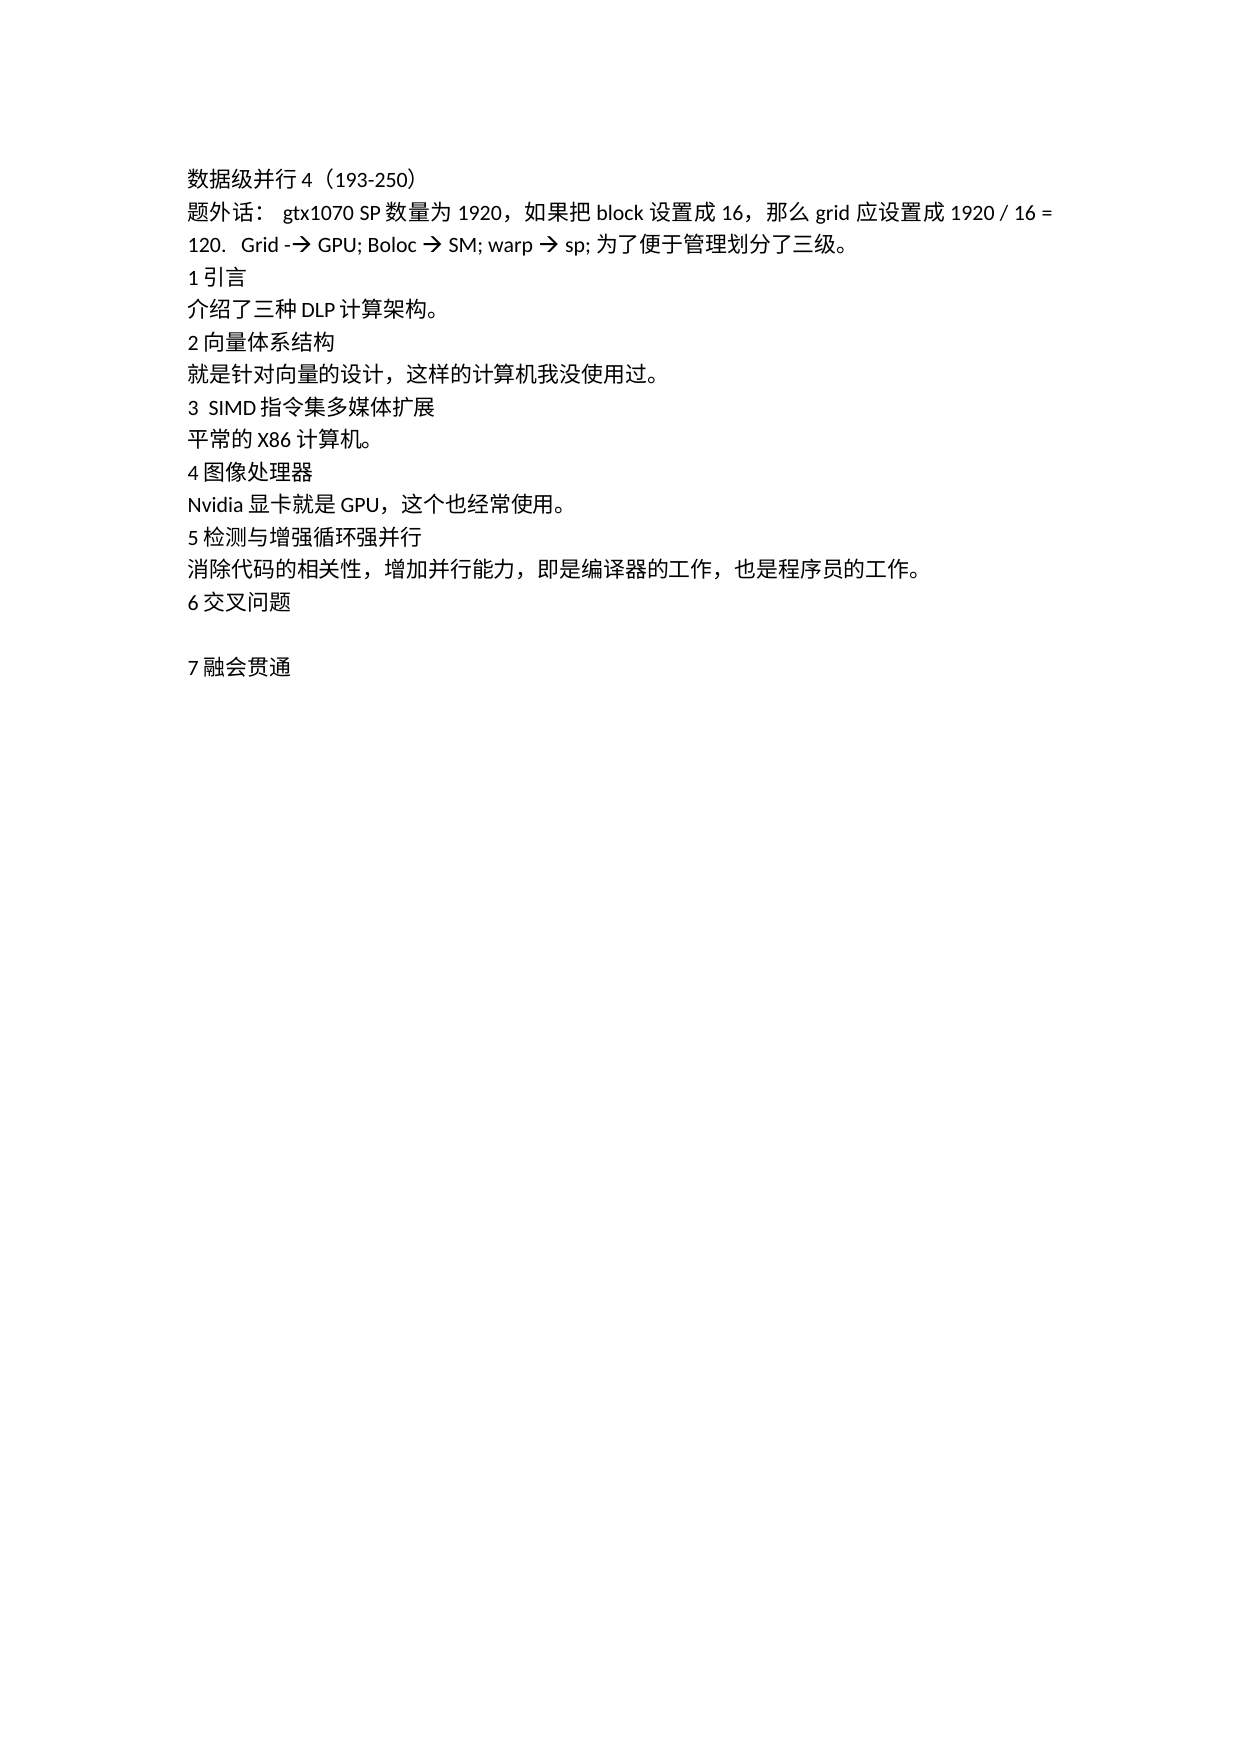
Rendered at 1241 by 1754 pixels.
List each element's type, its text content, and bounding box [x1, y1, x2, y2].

text 题外话： gtx1070 SP数量为1920，如果把block 设置成16，那么grid 应设置成1920 / 16 = 120. Grid - GPU; Boloc SM; warp sp; 为了便于管理划分了三级。 [187, 194, 1053, 259]
text 6 交叉问题 [187, 584, 1053, 617]
text 1 引言 [187, 259, 1053, 292]
text 消除代码的相关性，增加并行能力，即是编译器的工作，也是程序员的工作。 [187, 552, 1053, 584]
text 平常的X86 计算机。 [187, 422, 1053, 454]
text 介绍了三种DLP计算架构。 [187, 292, 1053, 324]
text 7 融会贯通 [187, 649, 1053, 682]
text 数据级并行4（193-250） [187, 162, 1053, 194]
text 4 图像处理器 [187, 454, 1053, 487]
text 3 SIMD指令集多媒体扩展 [187, 389, 1053, 422]
text 2 向量体系结构 [187, 324, 1053, 357]
text 5 检测与增强循环强并行 [187, 519, 1053, 552]
text 就是针对向量的设计，这样的计算机我没使用过。 [187, 357, 1053, 389]
text Nvidia 显卡就是GPU，这个也经常使用。 [187, 487, 1053, 519]
